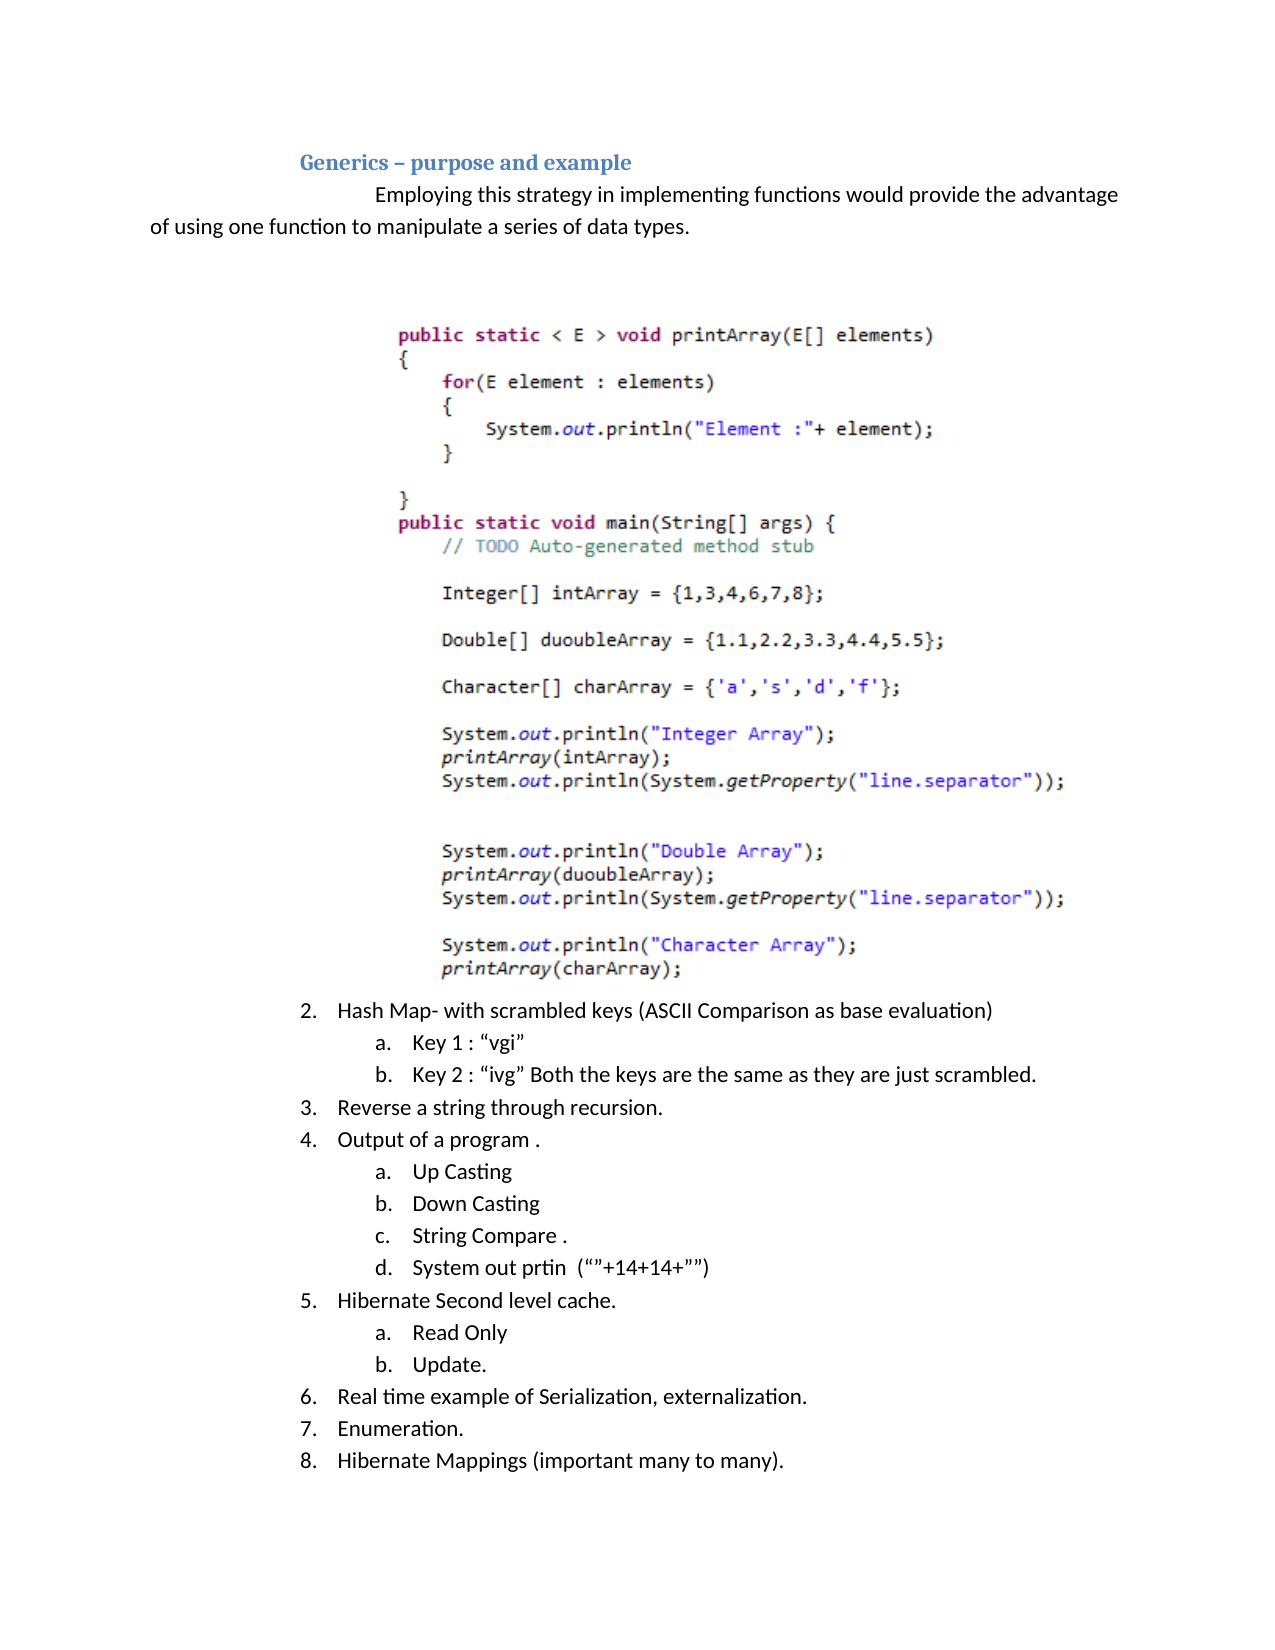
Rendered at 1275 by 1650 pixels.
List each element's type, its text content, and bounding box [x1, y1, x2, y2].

list String Compare . [375, 1221, 1125, 1249]
picture [375, 318, 1221, 992]
text Employing this strategy in implementing functions would provide the advantage of using one function to manipulate a series of data types. [150, 180, 1125, 240]
list Read Only [375, 1318, 1125, 1346]
list Reverse a string through recursion. [300, 1093, 1125, 1121]
list Key 2 : “ivg” Both the keys are the same as they are just scrambled. [375, 1060, 1125, 1088]
list Real time example of Serialization, externalization. [300, 1382, 1125, 1410]
list Hash Map- with scrambled keys (ASCII Comparison as base evaluation) [300, 996, 1125, 1024]
list Update. [375, 1350, 1125, 1378]
list Hibernate Second level cache. [300, 1286, 1125, 1314]
list Enumeration. [300, 1414, 1125, 1442]
list Down Casting [375, 1189, 1125, 1217]
subtitle Generics – purpose and example [225, 150, 1125, 176]
list Hibernate Mappings (important many to many). [300, 1447, 1125, 1475]
list Output of a program . [300, 1125, 1125, 1153]
list System out prtin (“”+14+14+””) [375, 1253, 1125, 1282]
list Key 1 : “vgi” [375, 1028, 1125, 1056]
list Up Casting [375, 1157, 1125, 1185]
